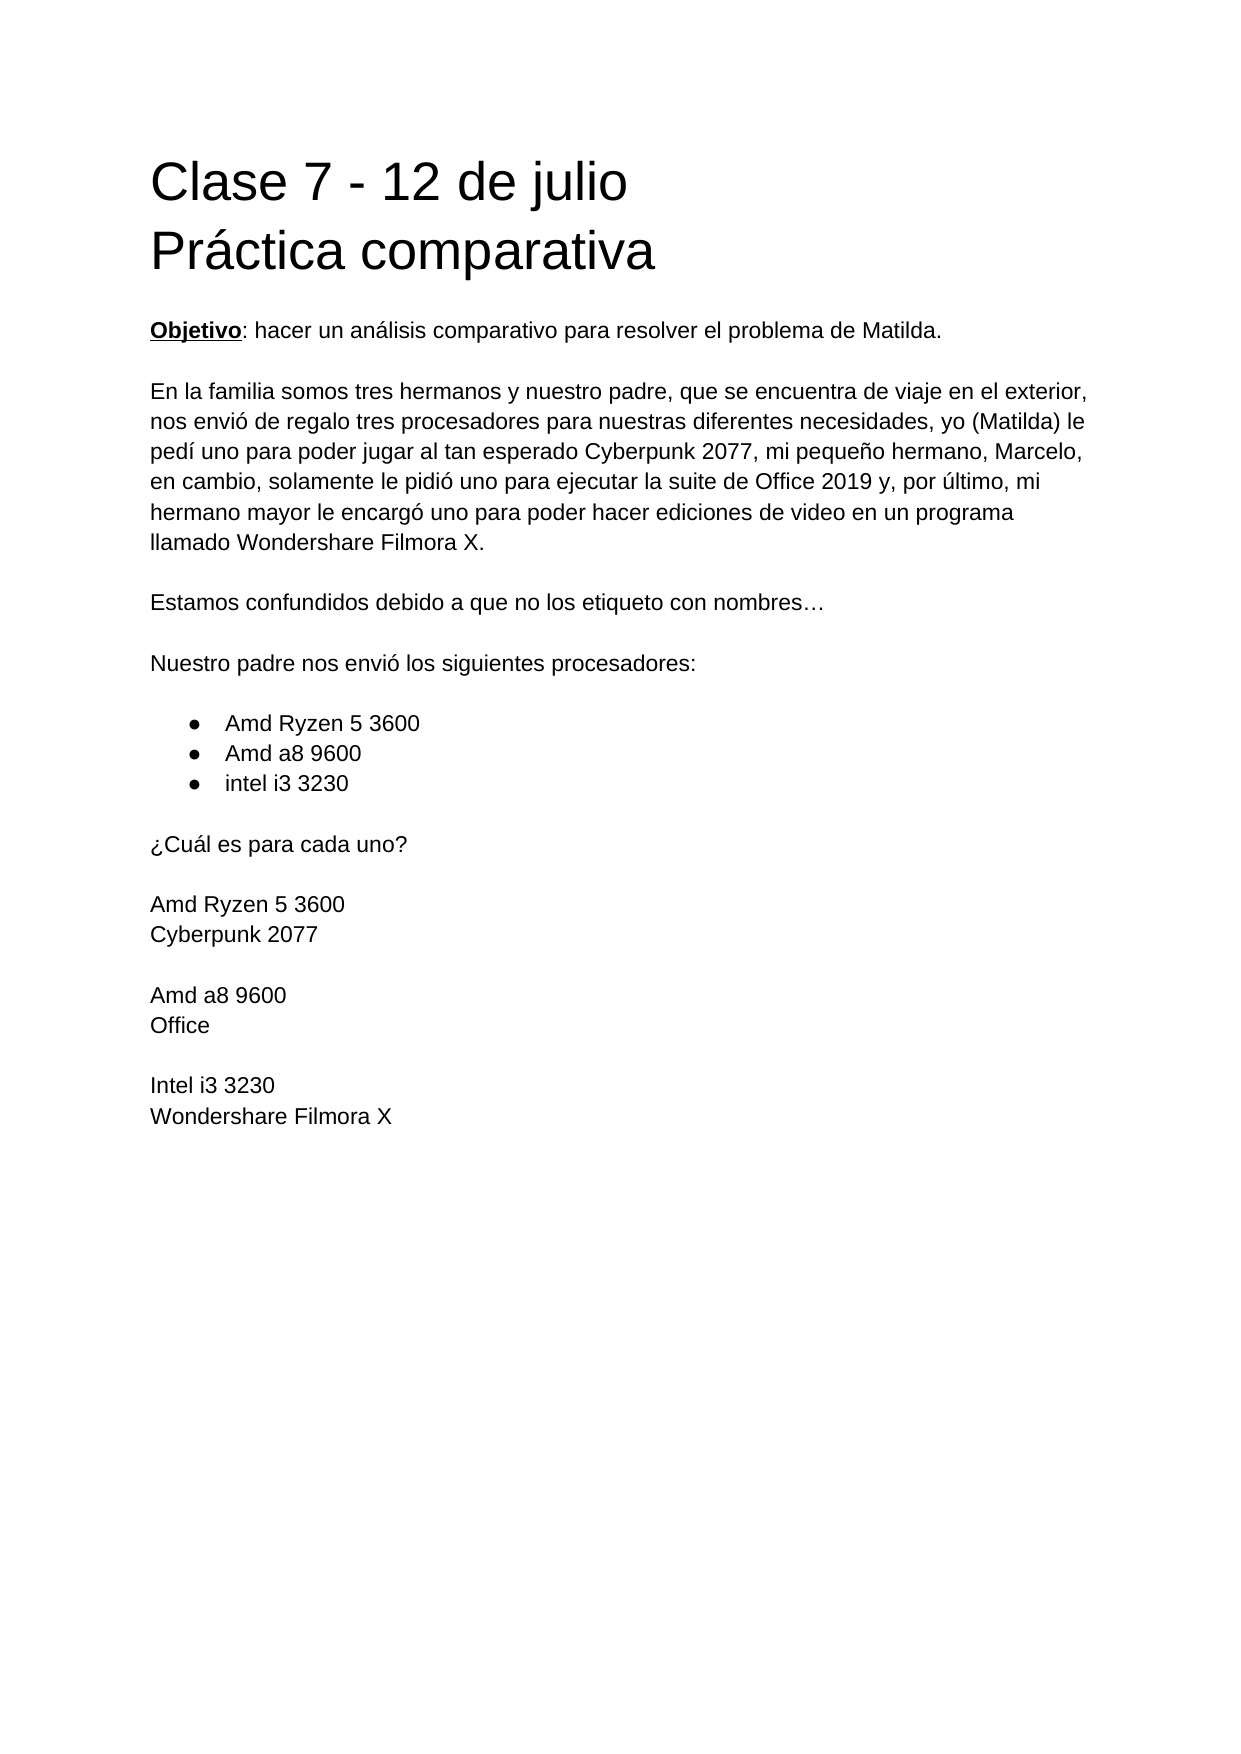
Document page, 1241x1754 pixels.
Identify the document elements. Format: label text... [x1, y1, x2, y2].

text Intel i3 3230 Wondershare Filmora X [150, 1072, 1090, 1129]
text Office [150, 1012, 1090, 1038]
list intel i3 3230 [187, 770, 1090, 797]
text En la familia somos tres hermanos y nuestro padre, que se encuentra de viaje en el exterior, nos envió de regalo tres procesadores para nuestras diferentes necesidades, yo (Matilda) le pedí uno para poder jugar al tan esperado Cyberpunk 2077, mi pequeño hermano, Marcelo, en cambio, solamente le pidió uno para ejecutar la suite de Office 2019 y, por último, mi hermano mayor le encargó uno para poder hacer ediciones de video en un programa llamado Wondershare Filmora X. [150, 378, 1090, 555]
text ¿Cuál es para cada uno? Amd Ryzen 5 3600 Cyberpunk 2077 [150, 831, 1090, 948]
text Nuestro padre nos envió los siguientes procesadores: [150, 649, 1090, 676]
list Amd Ryzen 5 3600 [187, 710, 1090, 736]
text Estamos confundidos debido a que no los etiqueto con nombres… [150, 589, 1090, 616]
title Clase 7 - 12 de julio [150, 150, 1090, 212]
text Amd a8 9600 [150, 982, 1090, 1008]
title Práctica comparativa [150, 218, 1090, 281]
list Amd a8 9600 [187, 740, 1090, 767]
text Objetivo: hacer un análisis comparativo para resolver el problema de Matilda. [150, 317, 1090, 344]
